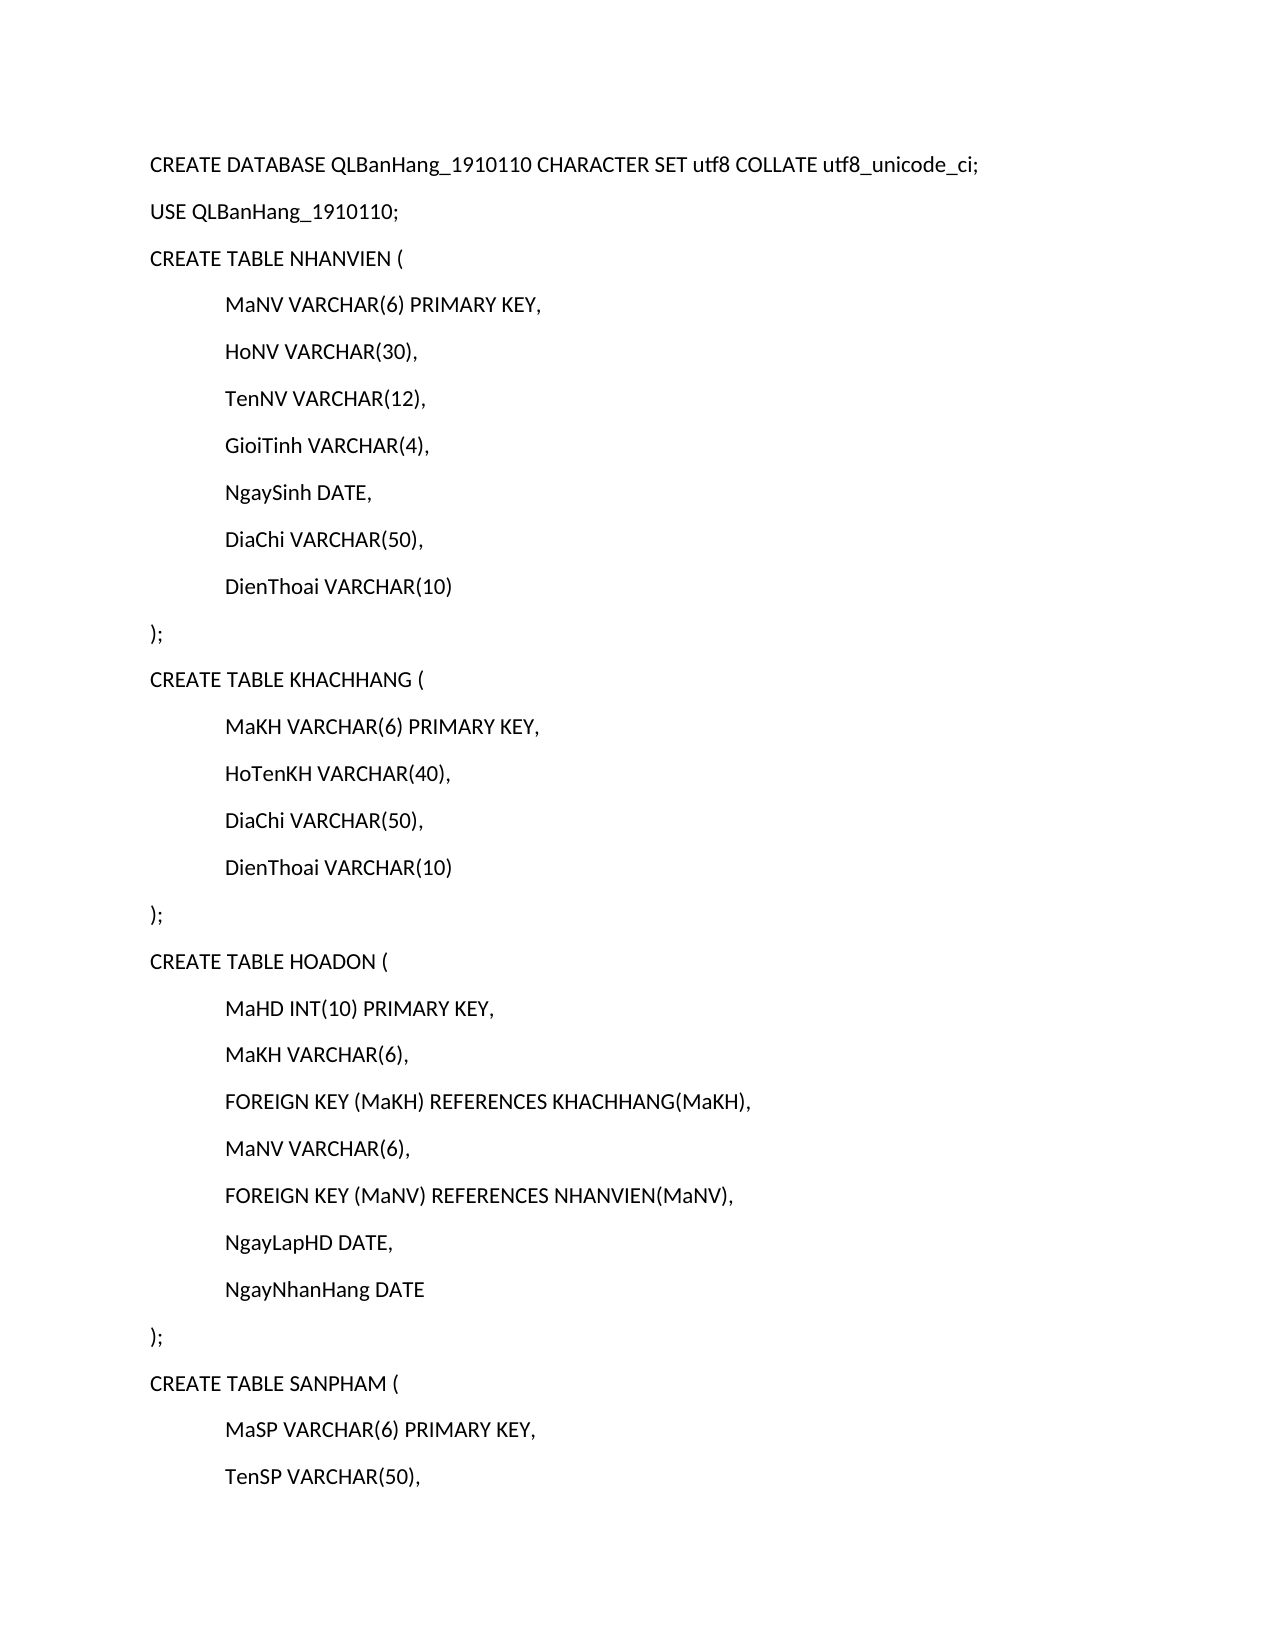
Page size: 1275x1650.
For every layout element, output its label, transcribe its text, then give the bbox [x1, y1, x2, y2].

text CREATE TABLE KHACHHANG ( [150, 666, 1125, 694]
text DiaChi VARCHAR(50), [150, 806, 1125, 834]
text MaNV VARCHAR(6) PRIMARY KEY, [150, 291, 1125, 319]
text GioiTinh VARCHAR(4), [150, 431, 1125, 459]
text MaKH VARCHAR(6), [150, 1041, 1125, 1069]
text TenNV VARCHAR(12), [150, 384, 1125, 412]
text TenSP VARCHAR(50), [150, 1462, 1125, 1491]
text MaKH VARCHAR(6) PRIMARY KEY, [150, 712, 1125, 741]
text ); [150, 1322, 1125, 1350]
text CREATE TABLE HOADON ( [150, 947, 1125, 975]
text NgayNhanHang DATE [150, 1275, 1125, 1303]
text MaSP VARCHAR(6) PRIMARY KEY, [150, 1416, 1125, 1444]
text ); [150, 619, 1125, 647]
text DiaChi VARCHAR(50), [150, 525, 1125, 553]
text NgayLapHD DATE, [150, 1228, 1125, 1256]
text FOREIGN KEY (MaNV) REFERENCES NHANVIEN(MaNV), [150, 1181, 1125, 1209]
text FOREIGN KEY (MaKH) REFERENCES KHACHHANG(MaKH), [150, 1087, 1125, 1116]
text CREATE DATABASE QLBanHang_1910110 CHARACTER SET utf8 COLLATE utf8_unicode_ci; [150, 150, 1125, 178]
text MaNV VARCHAR(6), [150, 1134, 1125, 1162]
text ); [150, 900, 1125, 928]
text NgaySinh DATE, [150, 478, 1125, 506]
text HoNV VARCHAR(30), [150, 337, 1125, 366]
text CREATE TABLE SANPHAM ( [150, 1369, 1125, 1397]
text CREATE TABLE NHANVIEN ( [150, 244, 1125, 272]
text HoTenKH VARCHAR(40), [150, 759, 1125, 787]
text MaHD INT(10) PRIMARY KEY, [150, 994, 1125, 1022]
text USE QLBanHang_1910110; [150, 197, 1125, 225]
text DienThoai VARCHAR(10) [150, 853, 1125, 881]
text DienThoai VARCHAR(10) [150, 572, 1125, 600]
